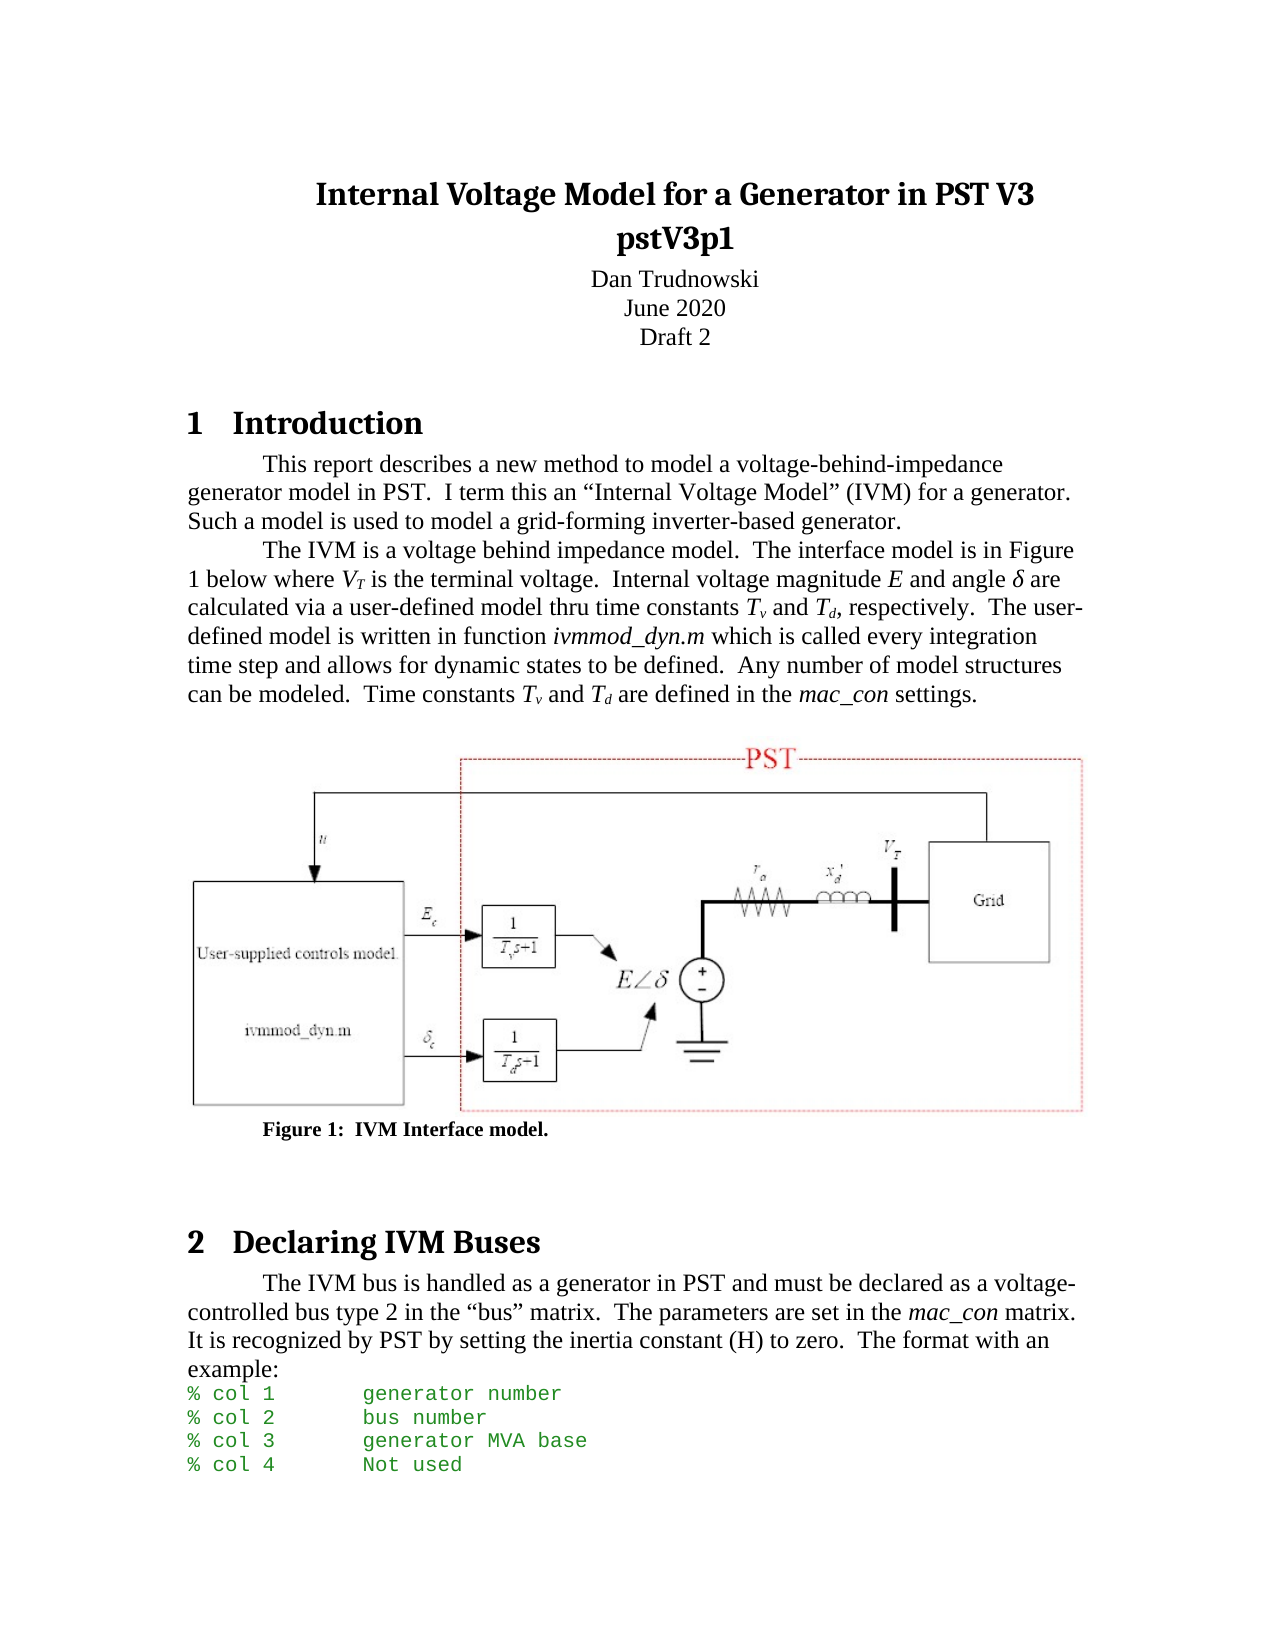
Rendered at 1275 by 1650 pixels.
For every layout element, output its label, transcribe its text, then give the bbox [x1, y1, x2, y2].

text % col 1 generator number [187, 1383, 1087, 1407]
text % col 2 bus number [187, 1407, 1087, 1430]
subtitle Introduction [187, 404, 1087, 442]
text The IVM bus is handled as a generator in PST and must be declared as a voltage-controlled bus type 2 in the “bus” matrix. The parameters are set in the mac_con matrix. It is recognized by PST by setting the inertia constant (H) to zero. The format with an example: [187, 1268, 1087, 1383]
picture [187, 736, 1088, 1117]
text Dan Trudnowski [187, 264, 1087, 293]
text This report describes a new method to model a voltage-behind-impedance generator model in PST. I term this an “Internal Voltage Model” (IVM) for a generator. Such a model is used to model a grid-forming inverter-based generator. [187, 449, 1087, 535]
text The IVM is a voltage behind impedance model. The interface model is in Figure 1 below where VT is the terminal voltage. Internal voltage magnitude E and angle δ are calculated via a user-defined model thru time constants Tv and Td, respectively. The user-defined model is written in function ivmmod_dyn.m which is called every integration time step and allows for dynamic states to be defined. Any number of model structures can be modeled. Time constants Tv and Td are defined in the mac_con settings. [187, 535, 1087, 707]
text Draft 2 [187, 322, 1087, 350]
text Figure 1: IVM Interface model. [187, 1117, 1087, 1141]
subtitle Declaring IVM Buses [187, 1223, 1087, 1262]
title Internal Voltage Model for a Generator in PST V3 [187, 175, 1087, 213]
title pstV3p1 [187, 219, 1087, 258]
text June 2020 [187, 293, 1087, 322]
text % col 3 generator MVA base [187, 1430, 1087, 1454]
text % col 4 Not used [187, 1454, 1087, 1478]
